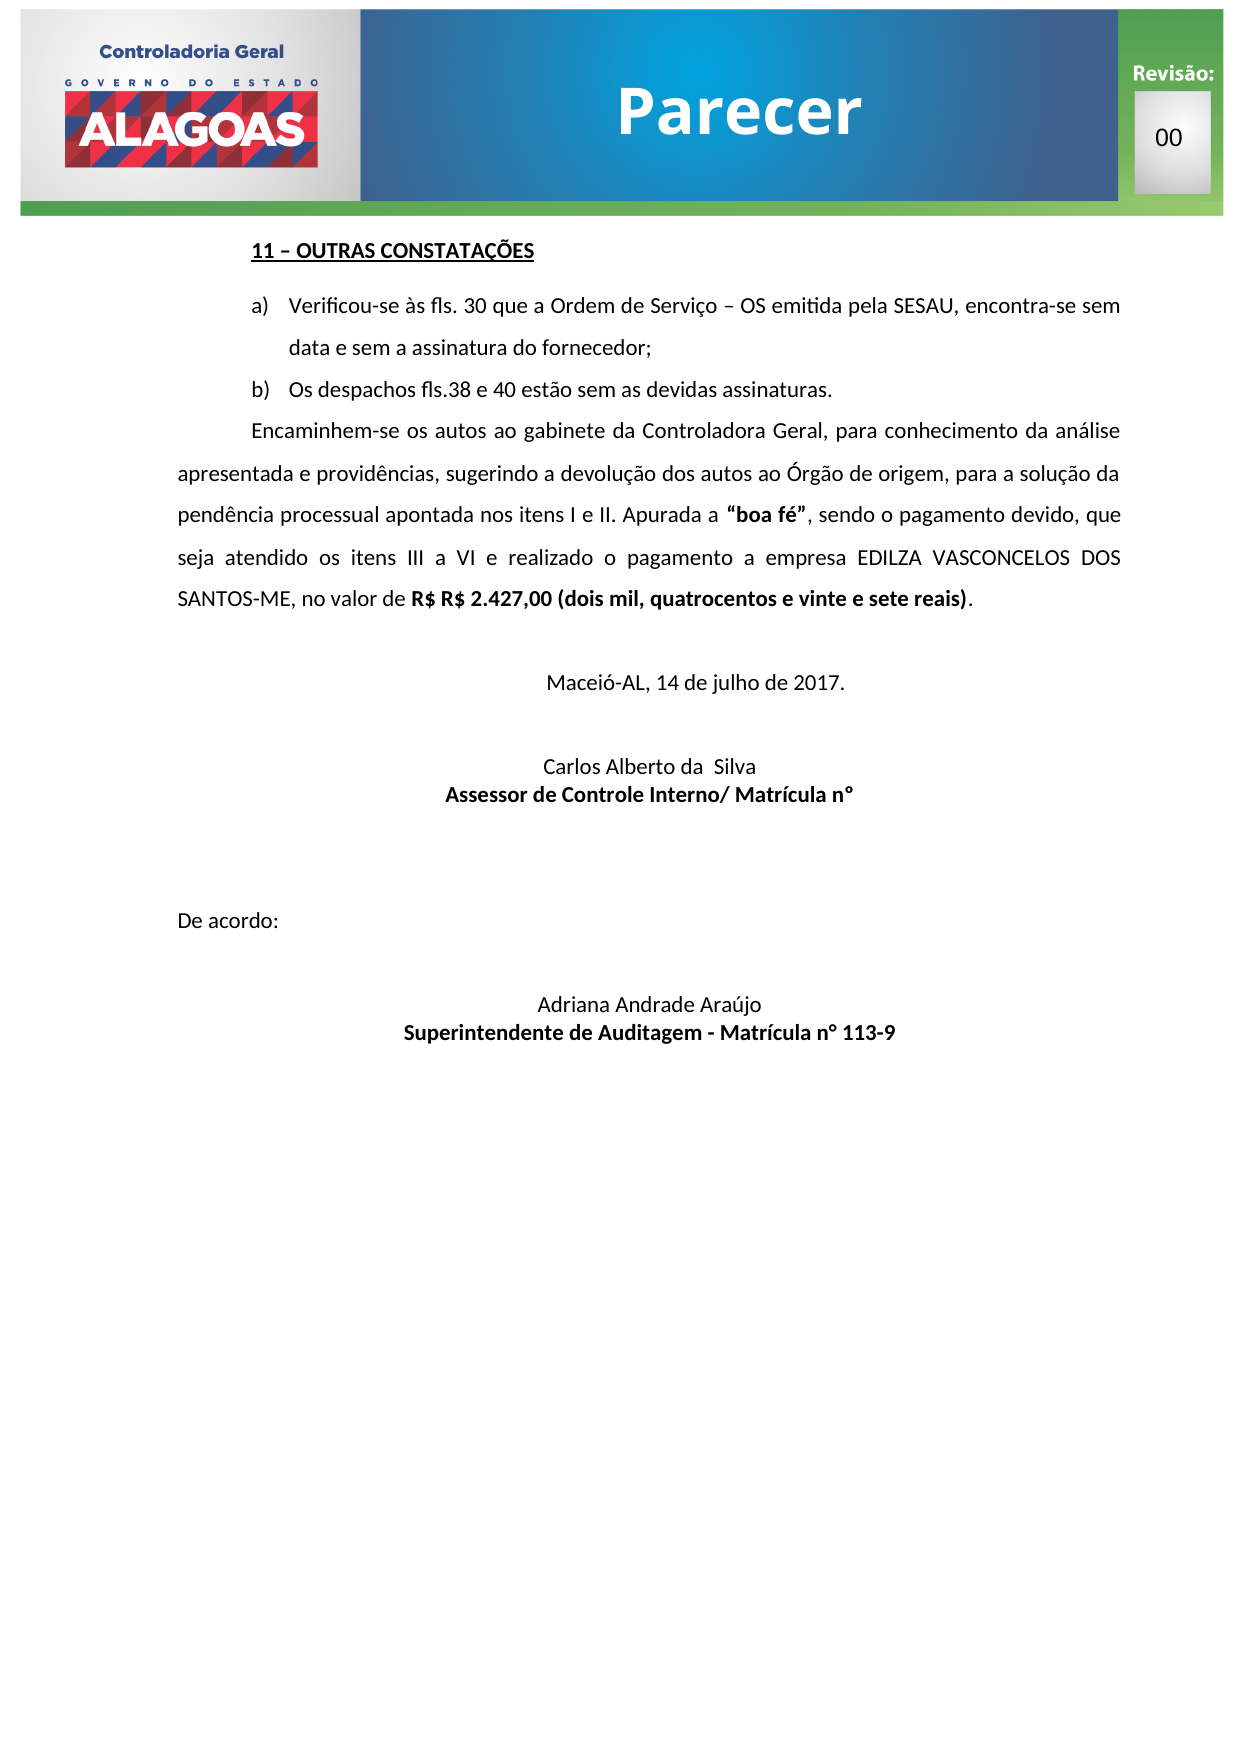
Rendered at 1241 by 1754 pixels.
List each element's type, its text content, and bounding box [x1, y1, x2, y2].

list Os despachos fls.38 e 40 estão sem as devidas assinaturas. [251, 375, 1122, 403]
text Maceió-AL, 14 de julho de 2017. [472, 668, 1122, 697]
text Adriana Andrade Araújo [177, 990, 1122, 1018]
text Encaminhem-se os autos ao gabinete da Controladora Geral, para conhecimento da análise apresentada e providências, sugerindo a devolução dos autos ao Órgão de origem, para a solução da pendência processual apontada nos itens I e II. Apurada a “boa fé”, sendo o pagamento devido, que seja atendido os itens III a VI e realizado o pagamento a empresa EDILZA VASCONCELOS DOS SANTOS-ME, no valor de R$ R$ 2.427,00 (dois mil, quatrocentos e vinte e sete reais). [177, 417, 1122, 613]
text 11 – OUTRAS CONSTATAÇÕES [251, 236, 1122, 264]
text Assessor de Controle Interno/ Matrícula nº [177, 781, 1122, 808]
picture [20, 9, 1224, 216]
text Superintendente de Auditagem - Matrícula n° 113-9 [177, 1018, 1122, 1046]
text Carlos Alberto da Silva [177, 752, 1122, 781]
text De acordo: [177, 906, 1122, 934]
list Verificou-se às fls. 30 que a Ordem de Serviço – OS emitida pela SESAU, encontra-se sem data e sem a assinatura do fornecedor; [251, 291, 1122, 361]
